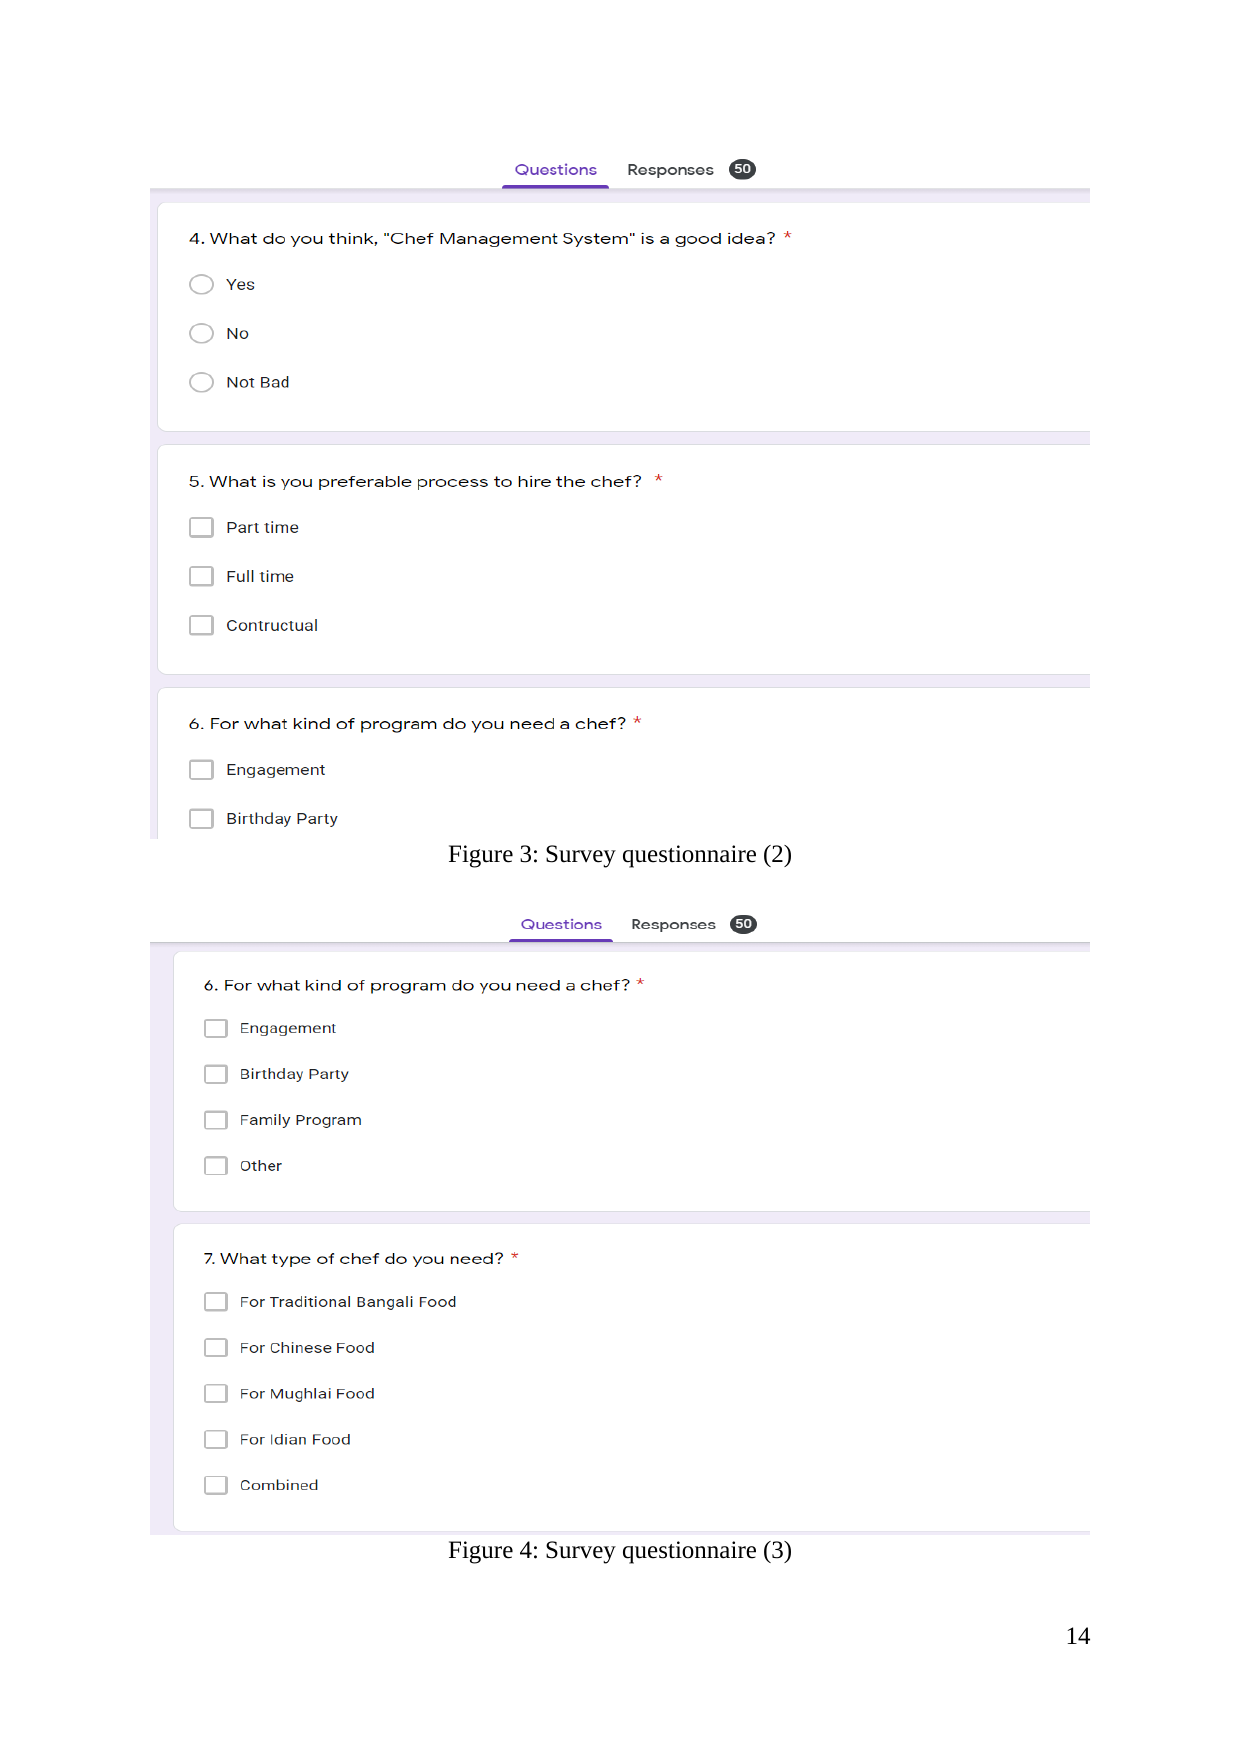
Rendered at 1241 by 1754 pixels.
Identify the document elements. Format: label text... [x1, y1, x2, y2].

text Figure 4: Survey questionnaire (3) [150, 1535, 1090, 1564]
text Figure 3: Survey questionnaire (2) [150, 839, 1090, 867]
picture [150, 896, 1090, 1535]
picture [150, 150, 1090, 839]
